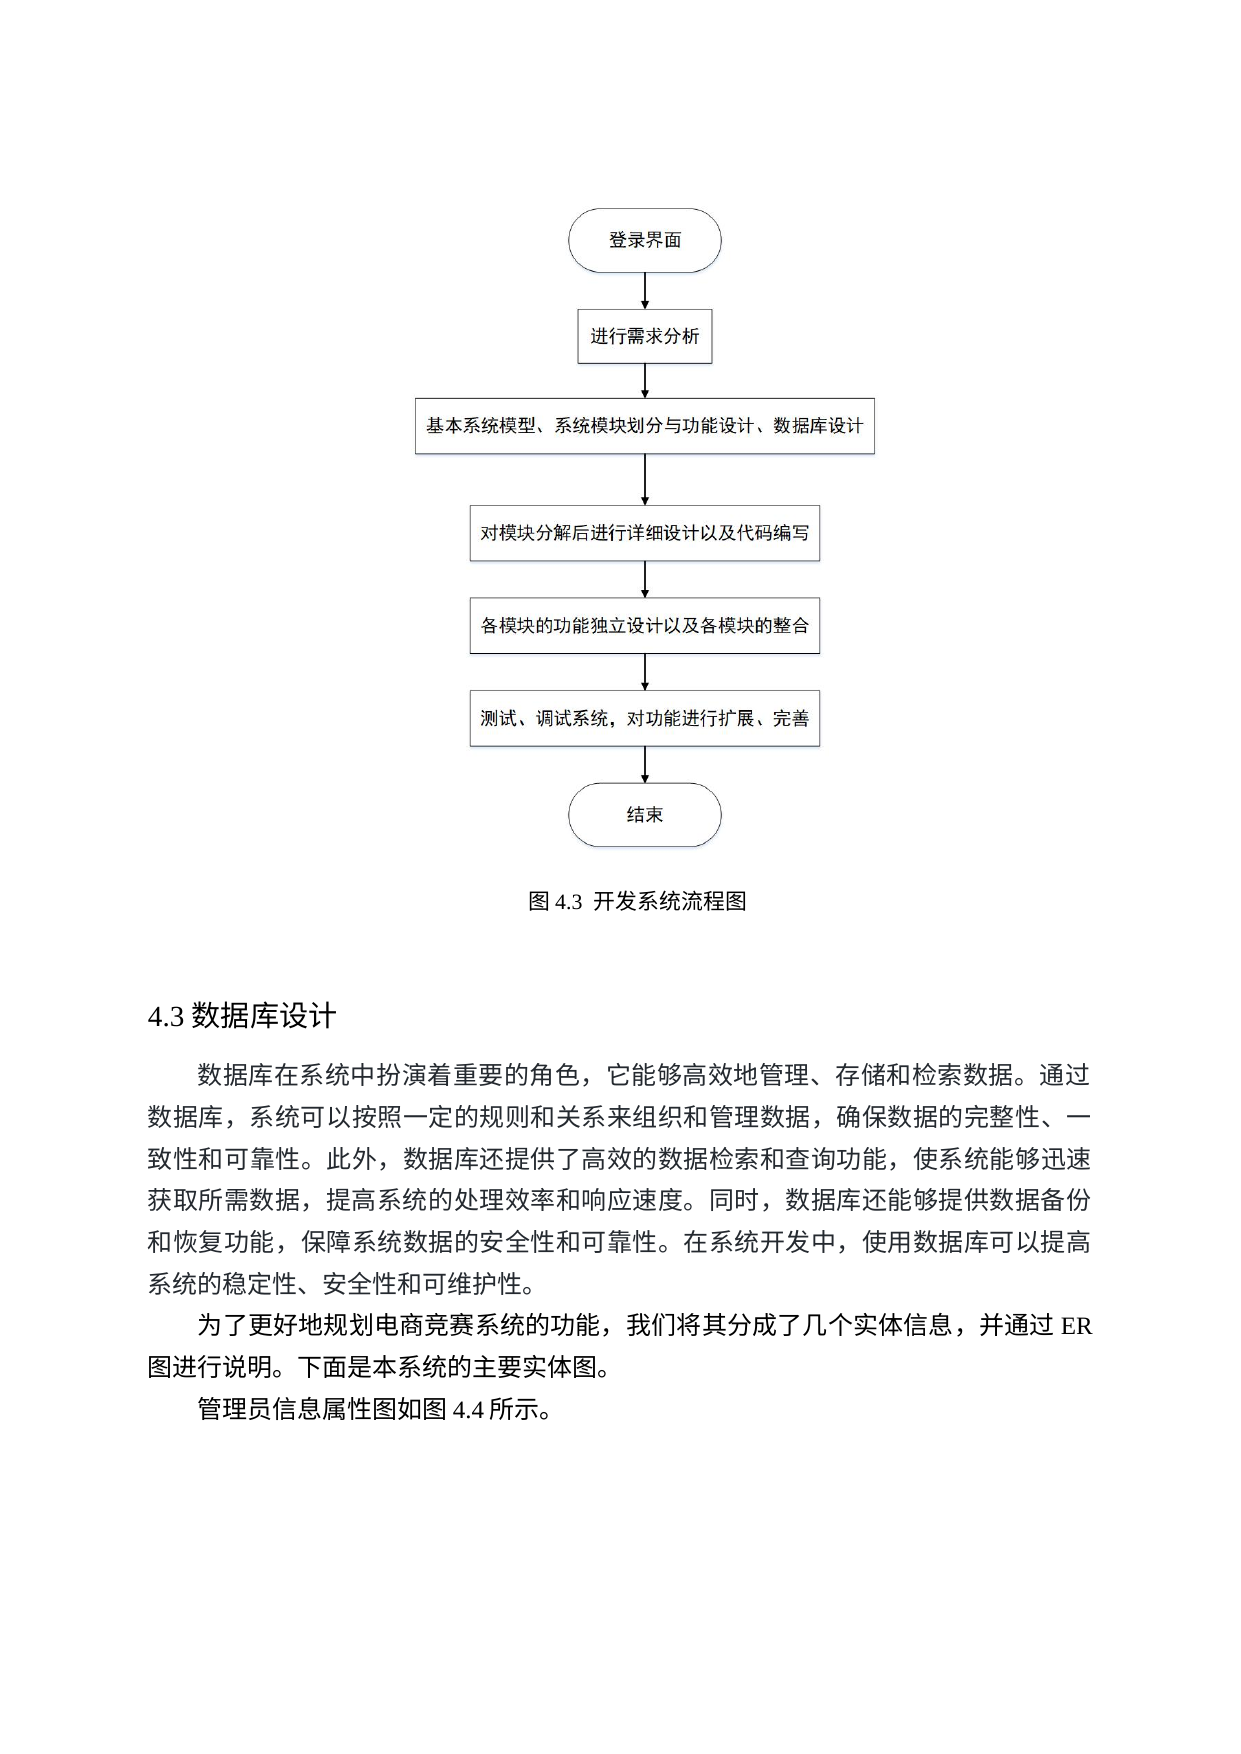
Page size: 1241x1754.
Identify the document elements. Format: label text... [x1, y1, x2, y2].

subtitle 数据库设计 [148, 992, 1092, 1034]
text 管理员信息属性图如图4.4所示。 [148, 1385, 1092, 1426]
text 为了更好地规划电商竞赛系统的功能，我们将其分成了几个实体信息，并通过ER图进行说明。下面是本系统的主要实体图。 [148, 1301, 1092, 1385]
picture [411, 206, 879, 853]
text 数据库在系统中扮演着重要的角色，它能够高效地管理、存储和检索数据。通过数据库，系统可以按照一定的规则和关系来组织和管理数据，确保数据的完整性、一致性和可靠性。此外，数据库还提供了高效的数据检索和查询功能，使系统能够迅速获取所需数据，提高系统的处理效率和响应速度。同时，数据库还能够提供数据备份和恢复功能，保障系统数据的安全性和可靠性。在系统开发中，使用数据库可以提高系统的稳定性、安全性和可维护性。 [148, 1051, 1092, 1301]
